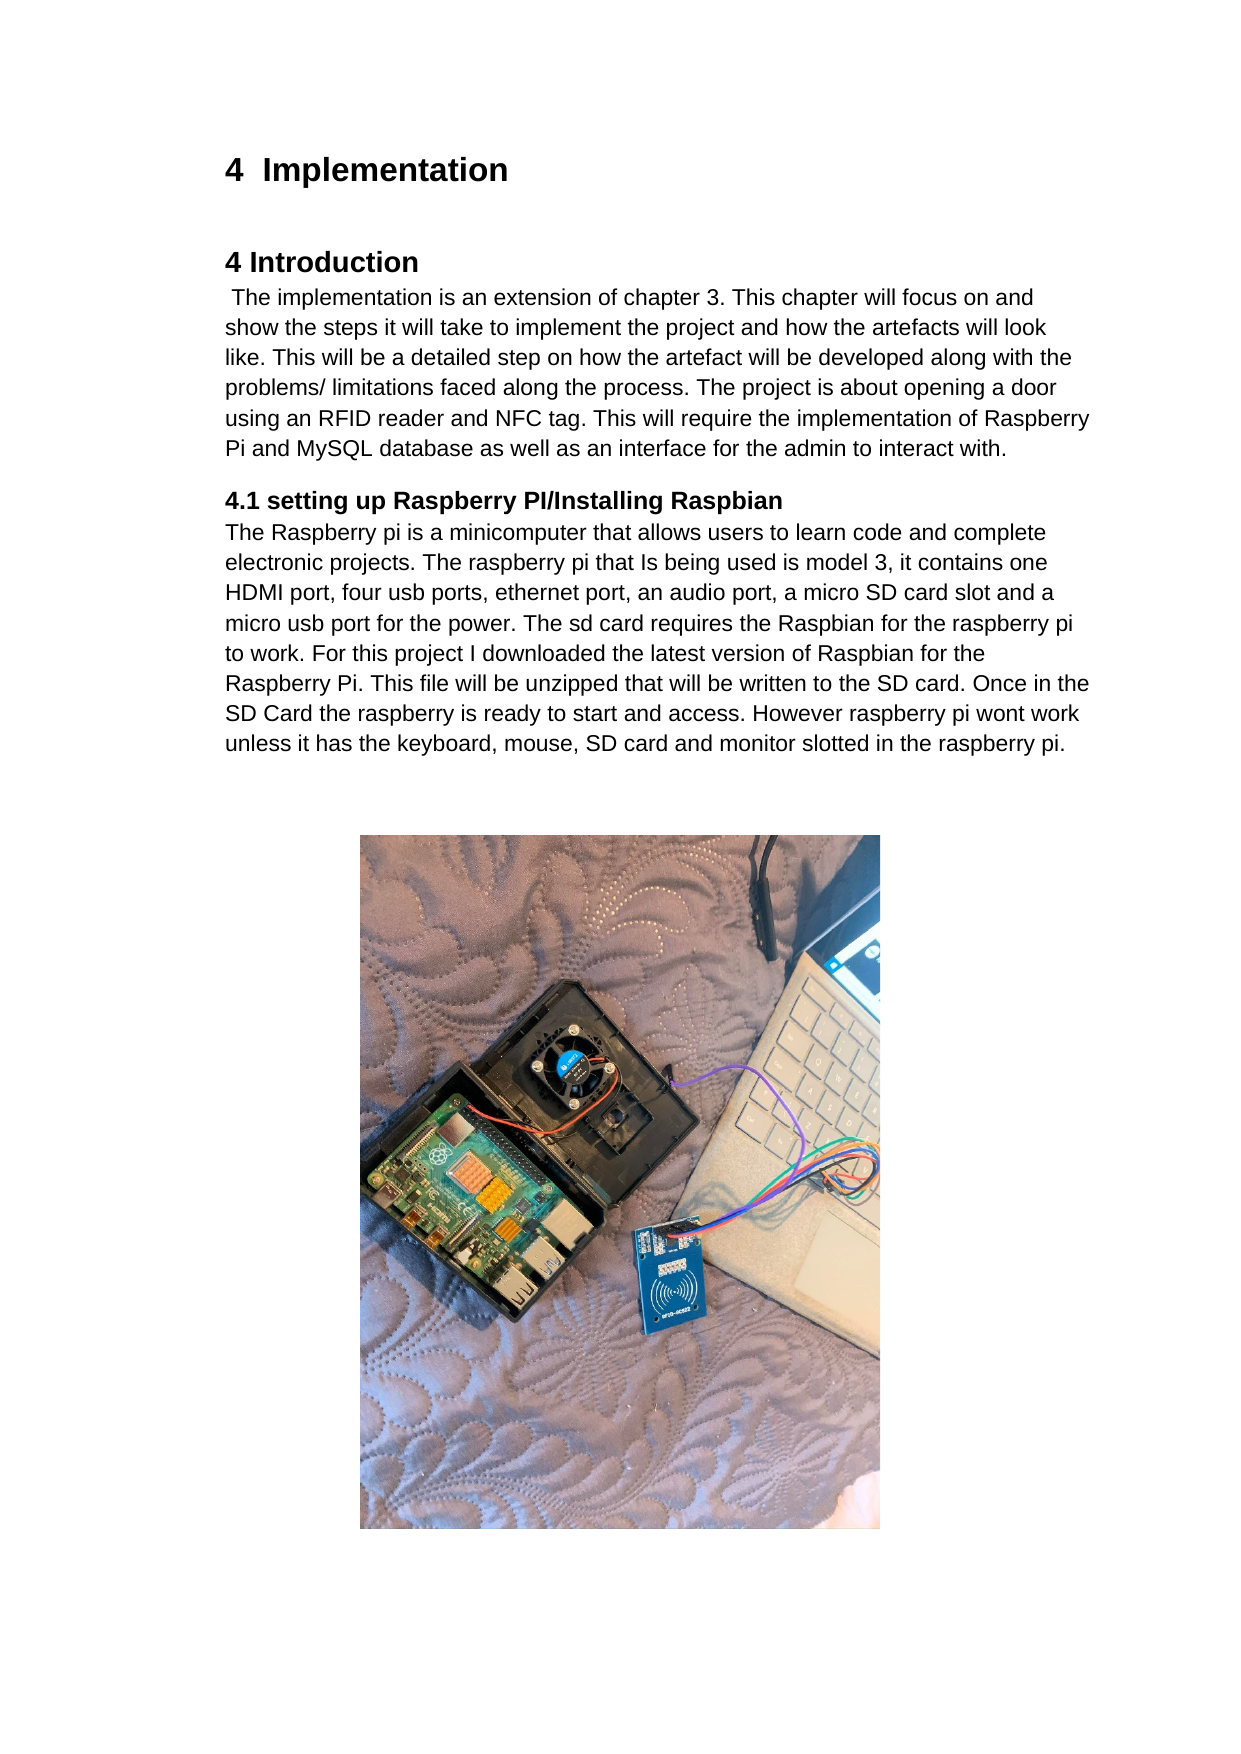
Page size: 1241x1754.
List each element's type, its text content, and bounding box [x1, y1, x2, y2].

subtitle 4 Introduction [187, 245, 1090, 279]
text The Raspberry pi is a minicomputer that allows users to learn code and complete electronic projects. The raspberry pi that Is being used is model 3, it contains one HDMI port, four usb ports, ethernet port, an audio port, a micro SD card slot and a micro usb port for the power. The sd card requires the Raspbian for the raspberry pi to work. For this project I downloaded the latest version of Raspbian for the Raspberry Pi. This file will be unzipped that will be written to the SD card. Once in the SD Card the raspberry is ready to start and access. However raspberry pi wont work unless it has the keyboard, mouse, SD card and monitor slotted in the raspberry pi. [225, 519, 1090, 757]
subtitle Implementation [225, 150, 1090, 188]
picture [360, 835, 881, 1529]
subtitle 4.1 setting up Raspberry PI/Installing Raspbian [209, 486, 1090, 514]
text The implementation is an extension of chapter 3. This chapter will focus on and show the steps it will take to implement the project and how the artefacts will look like. This will be a detailed step on how the artefact will be developed along with the problems/ limitations faced along the process. The project is about opening a door using an RFID reader and NFC tag. This will require the implementation of Raspberry Pi and MySQL database as well as an interface for the admin to interact with. [225, 284, 1090, 461]
